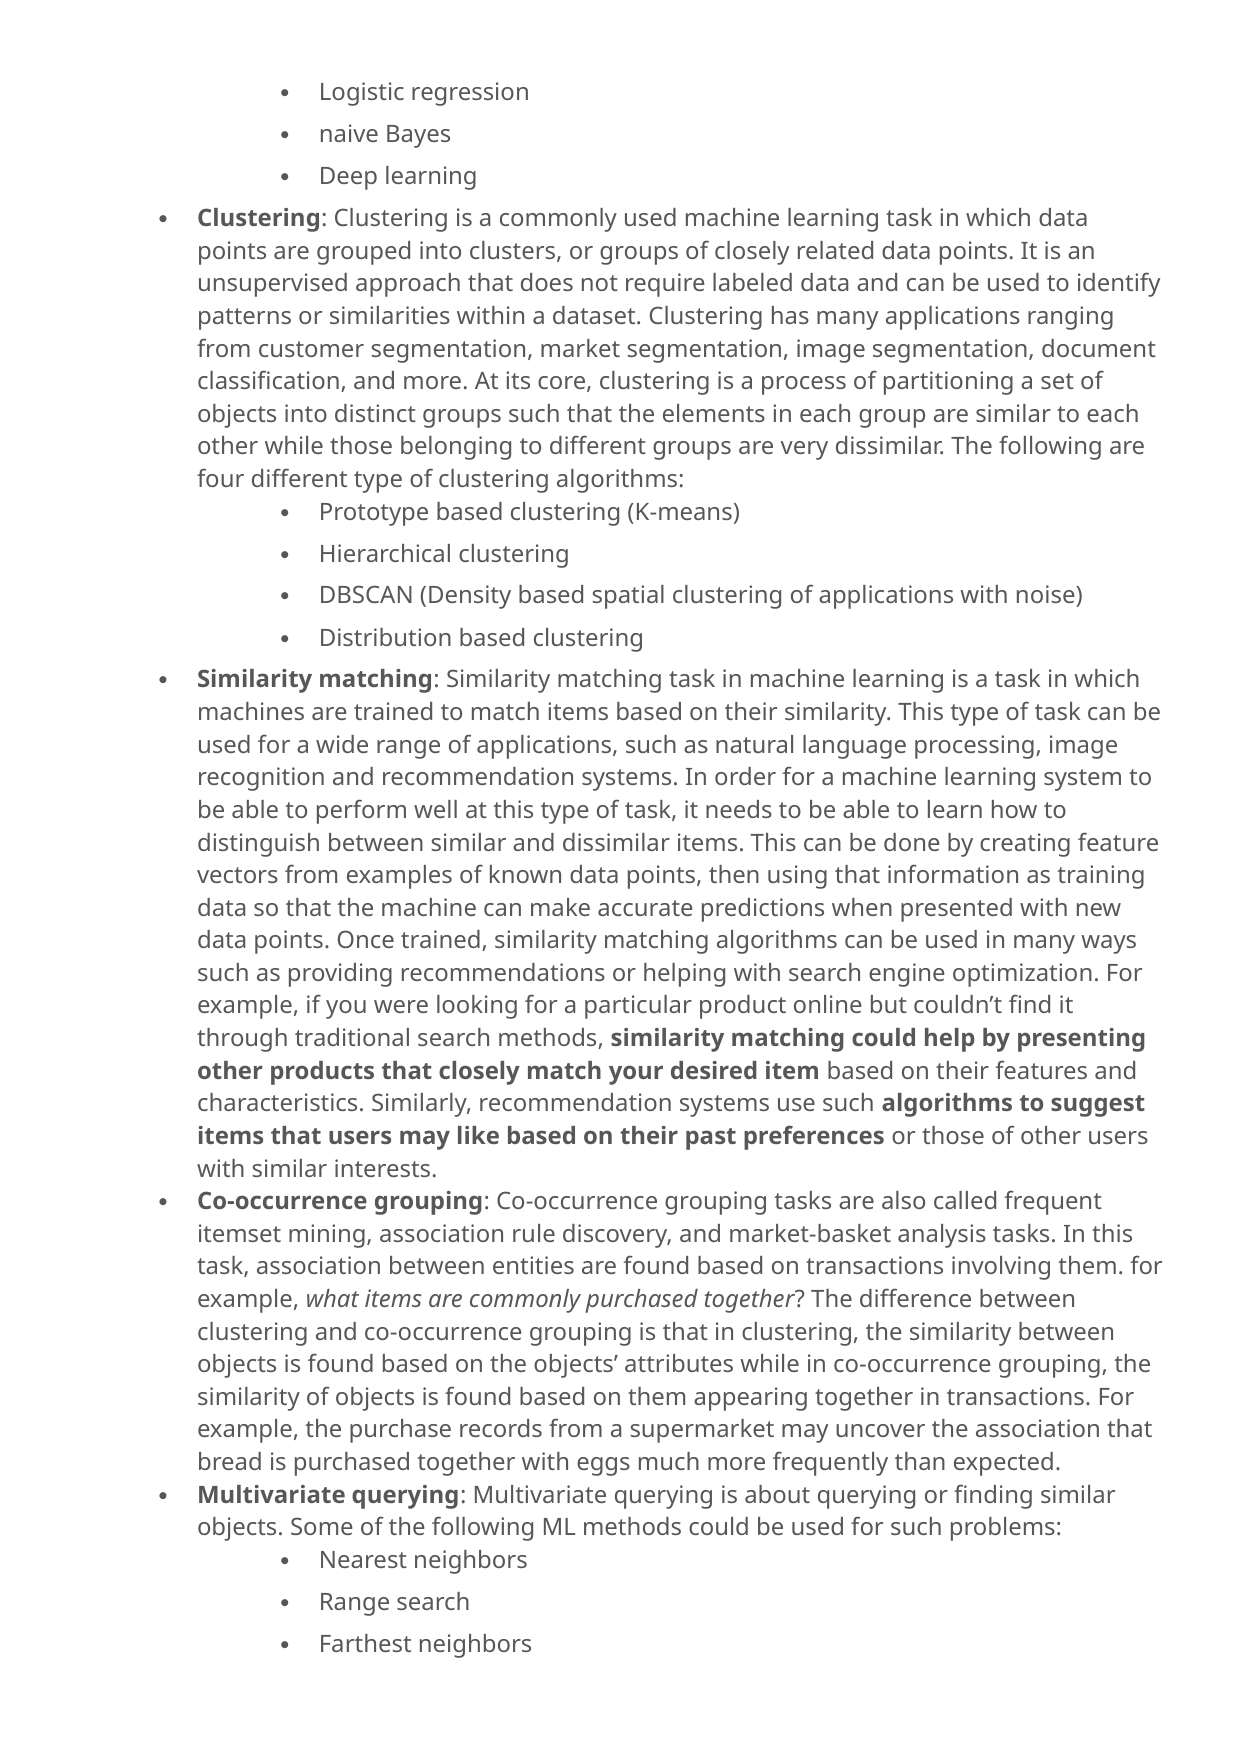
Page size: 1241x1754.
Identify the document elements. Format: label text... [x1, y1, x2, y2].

list Prototype based clustering (K-means) [281, 494, 1165, 527]
list Nearest neighbors [281, 1543, 1165, 1575]
list naive Bayes [281, 117, 1165, 149]
list Multivariate querying: Multivariate querying is about querying or finding similar objects. Some of the following ML methods could be used for such problems: [159, 1477, 1165, 1543]
list Range search [281, 1584, 1165, 1617]
list Farthest neighbors [281, 1627, 1165, 1659]
list Co-occurrence grouping: Co-occurrence grouping tasks are also called frequent itemset mining, association rule discovery, and market-basket analysis tasks. In this task, association between entities are found based on transactions involving them. for example, what items are commonly purchased together? The difference between clustering and co-occurrence grouping is that in clustering, the similarity between objects is found based on the objects’ attributes while in co-occurrence grouping, the similarity of objects is found based on them appearing together in transactions. For example, the purchase records from a supermarket may uncover the association that bread is purchased together with eggs much more frequently than expected. [159, 1184, 1165, 1477]
list Clustering: Clustering is a commonly used machine learning task in which data points are grouped into clusters, or groups of closely related data points. It is an unsupervised approach that does not require labeled data and can be used to identify patterns or similarities within a dataset. Clustering has many applications ranging from customer segmentation, market segmentation, image segmentation, document classification, and more. At its core, clustering is a process of partitioning a set of objects into distinct groups such that the elements in each group are similar to each other while those belonging to different groups are very dissimilar. The following are four different type of clustering algorithms: [159, 201, 1165, 494]
list Deep learning [281, 159, 1165, 192]
list DBSCAN (Density based spatial clustering of applications with noise) [281, 578, 1165, 611]
list Distribution based clustering [281, 620, 1165, 653]
list Logistic regression [281, 75, 1165, 108]
list Hierarchical clustering [281, 536, 1165, 569]
list Similarity matching: Similarity matching task in machine learning is a task in which machines are trained to match items based on their similarity. This type of task can be used for a wide range of applications, such as natural language processing, image recognition and recommendation systems. In order for a machine learning system to be able to perform well at this type of task, it needs to be able to learn how to distinguish between similar and dissimilar items. This can be done by creating feature vectors from examples of known data points, then using that information as training data so that the machine can make accurate predictions when presented with new data points. Once trained, similarity matching algorithms can be used in many ways such as providing recommendations or helping with search engine optimization. For example, if you were looking for a particular product online but couldn’t find it through traditional search methods, similarity matching could help by presenting other products that closely match your desired item based on their features and characteristics. Similarly, recommendation systems use such algorithms to suggest items that users may like based on their past preferences or those of other users with similar interests. [159, 662, 1165, 1184]
